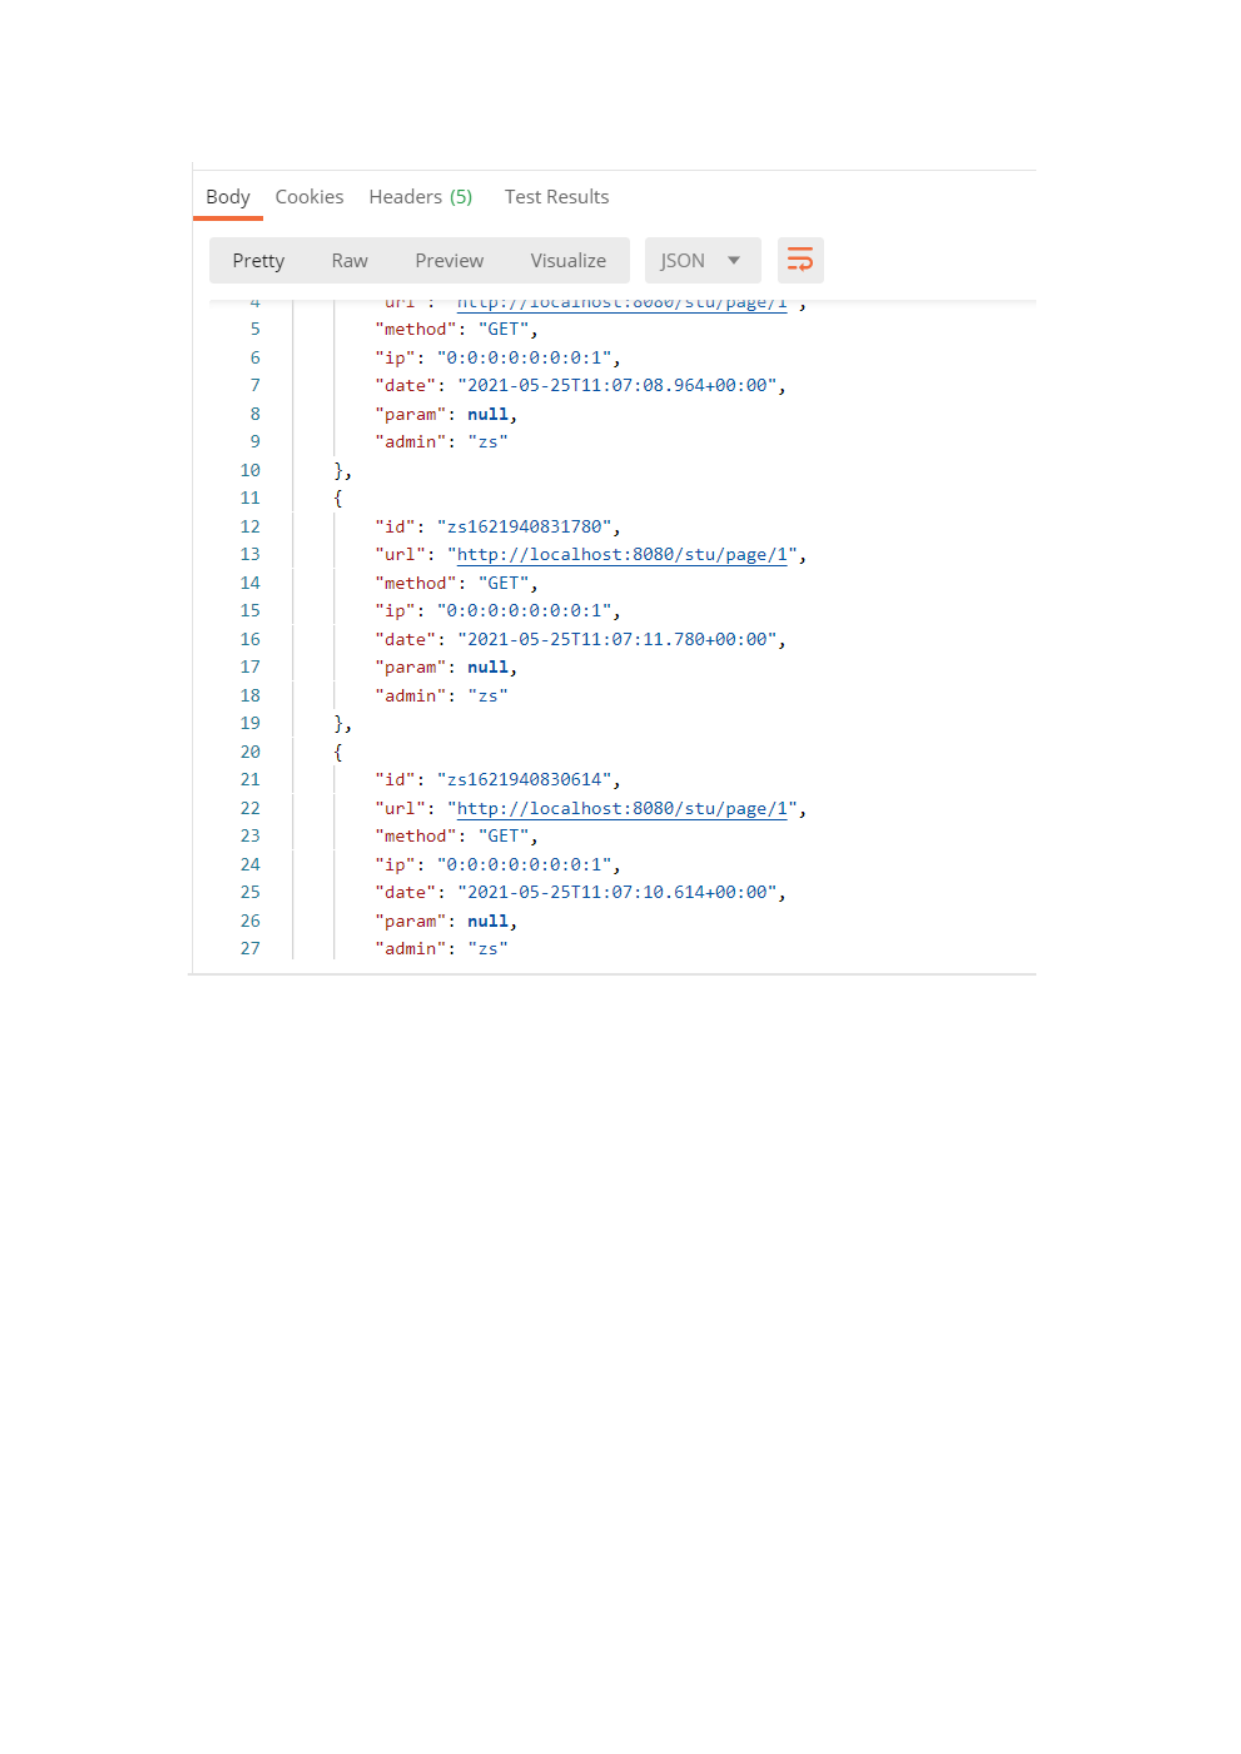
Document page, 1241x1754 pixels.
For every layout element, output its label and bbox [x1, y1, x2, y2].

picture [187, 162, 1037, 982]
